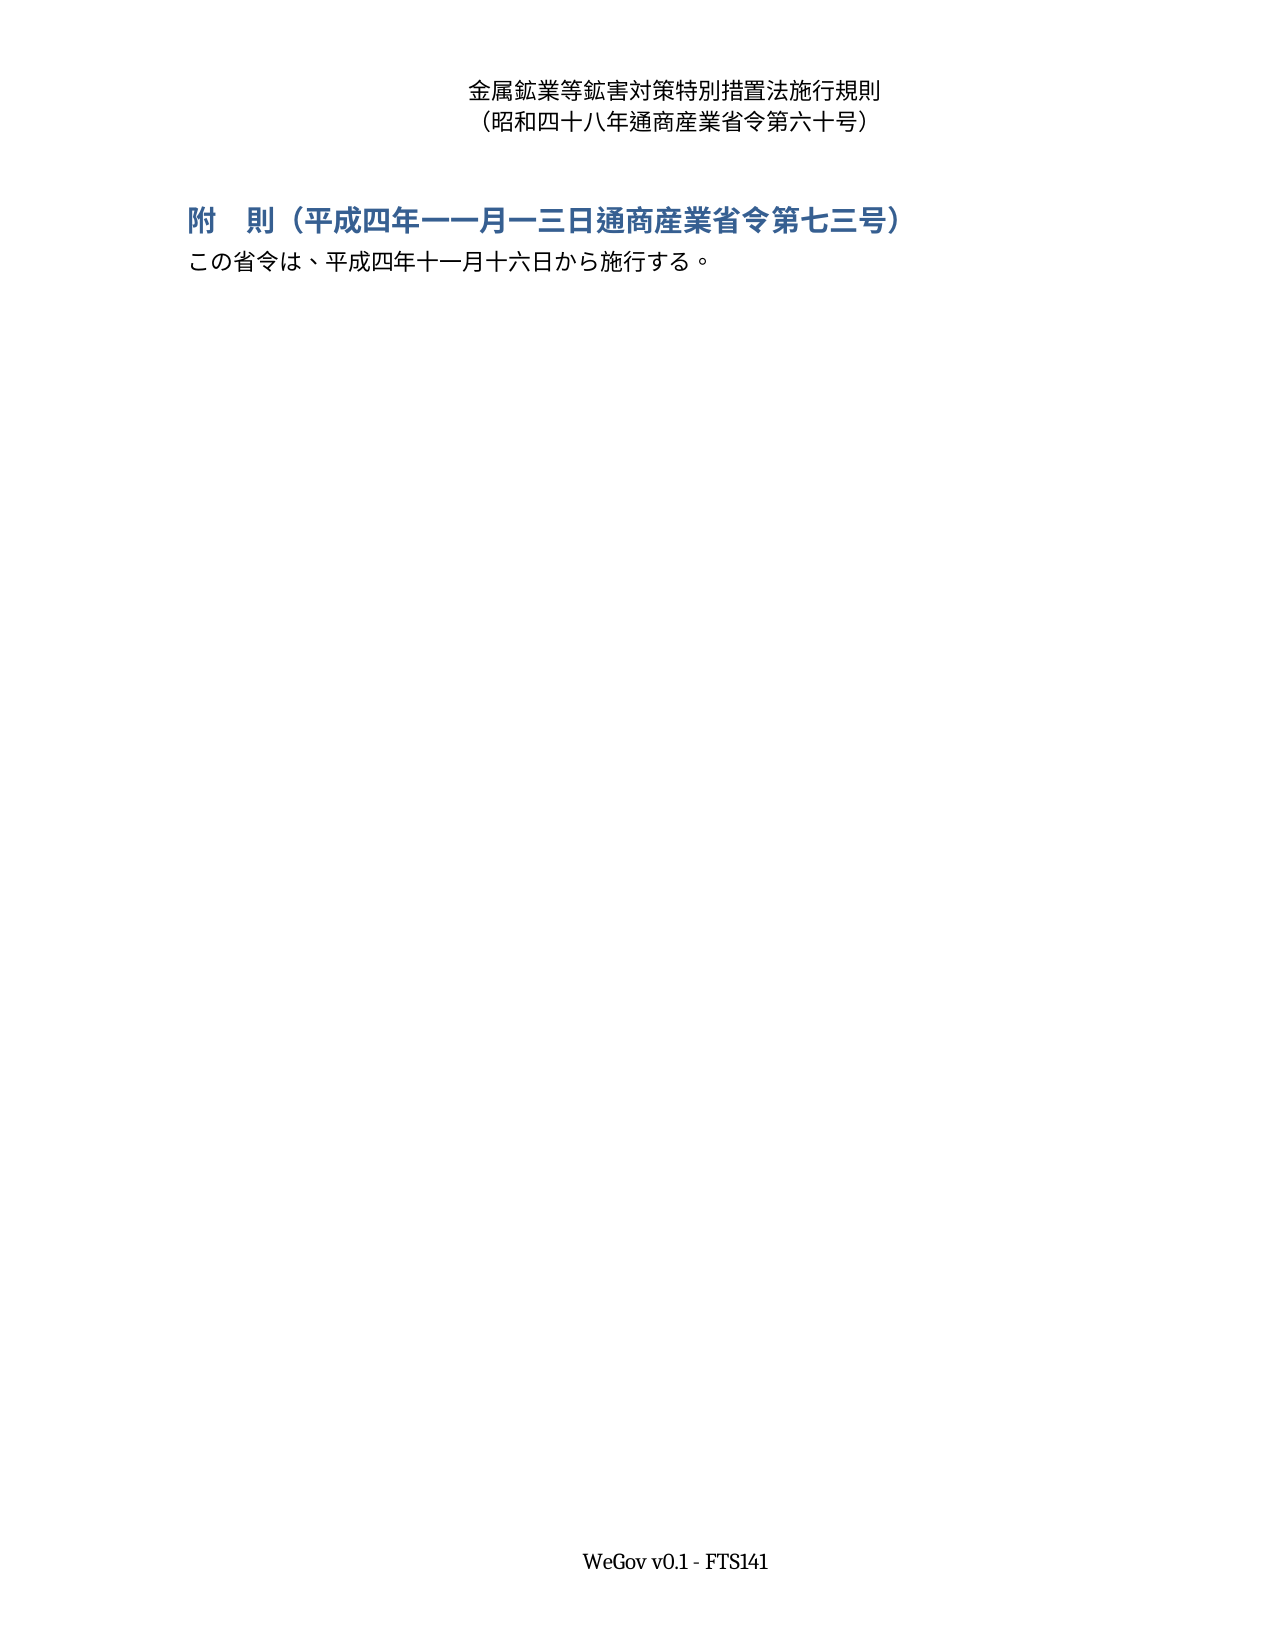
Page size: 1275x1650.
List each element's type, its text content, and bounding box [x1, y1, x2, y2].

subtitle 附 則（平成四年一一月一三日通商産業省令第七三号） [187, 200, 1087, 240]
text この省令は、平成四年十一月十六日から施行する。 [187, 246, 1087, 277]
